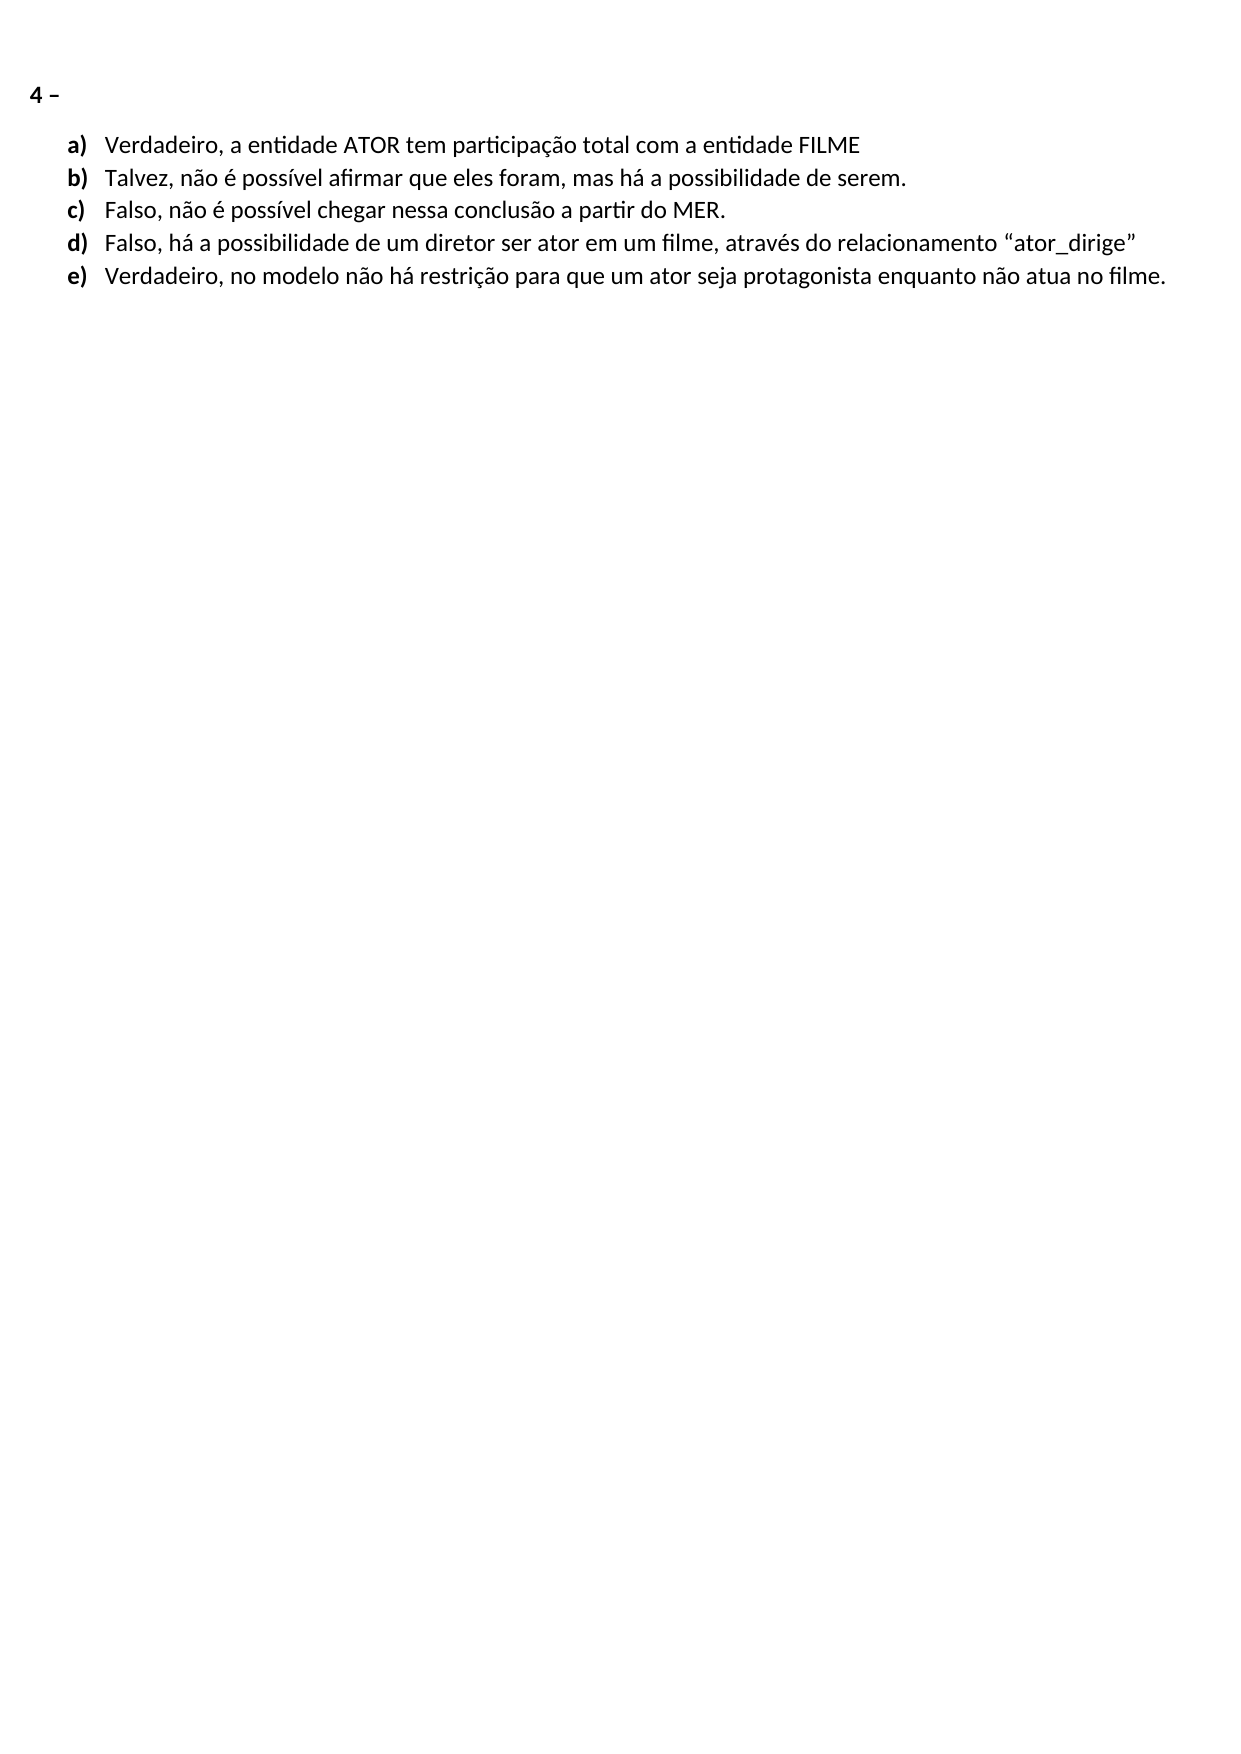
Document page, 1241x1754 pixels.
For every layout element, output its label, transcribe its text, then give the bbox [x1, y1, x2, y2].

list Falso, há a possibilidade de um diretor ser ator em um filme, através do relacionamento “ator_dirige” [67, 227, 1211, 258]
text 4 – [29, 79, 1211, 110]
list Verdadeiro, a entidade ATOR tem participação total com a entidade FILME [67, 129, 1211, 159]
list Falso, não é possível chegar nessa conclusão a partir do MER. [67, 194, 1211, 225]
list Verdadeiro, no modelo não há restrição para que um ator seja protagonista enquanto não atua no filme. [67, 260, 1211, 291]
list Talvez, não é possível afirmar que eles foram, mas há a possibilidade de serem. [67, 162, 1211, 192]
